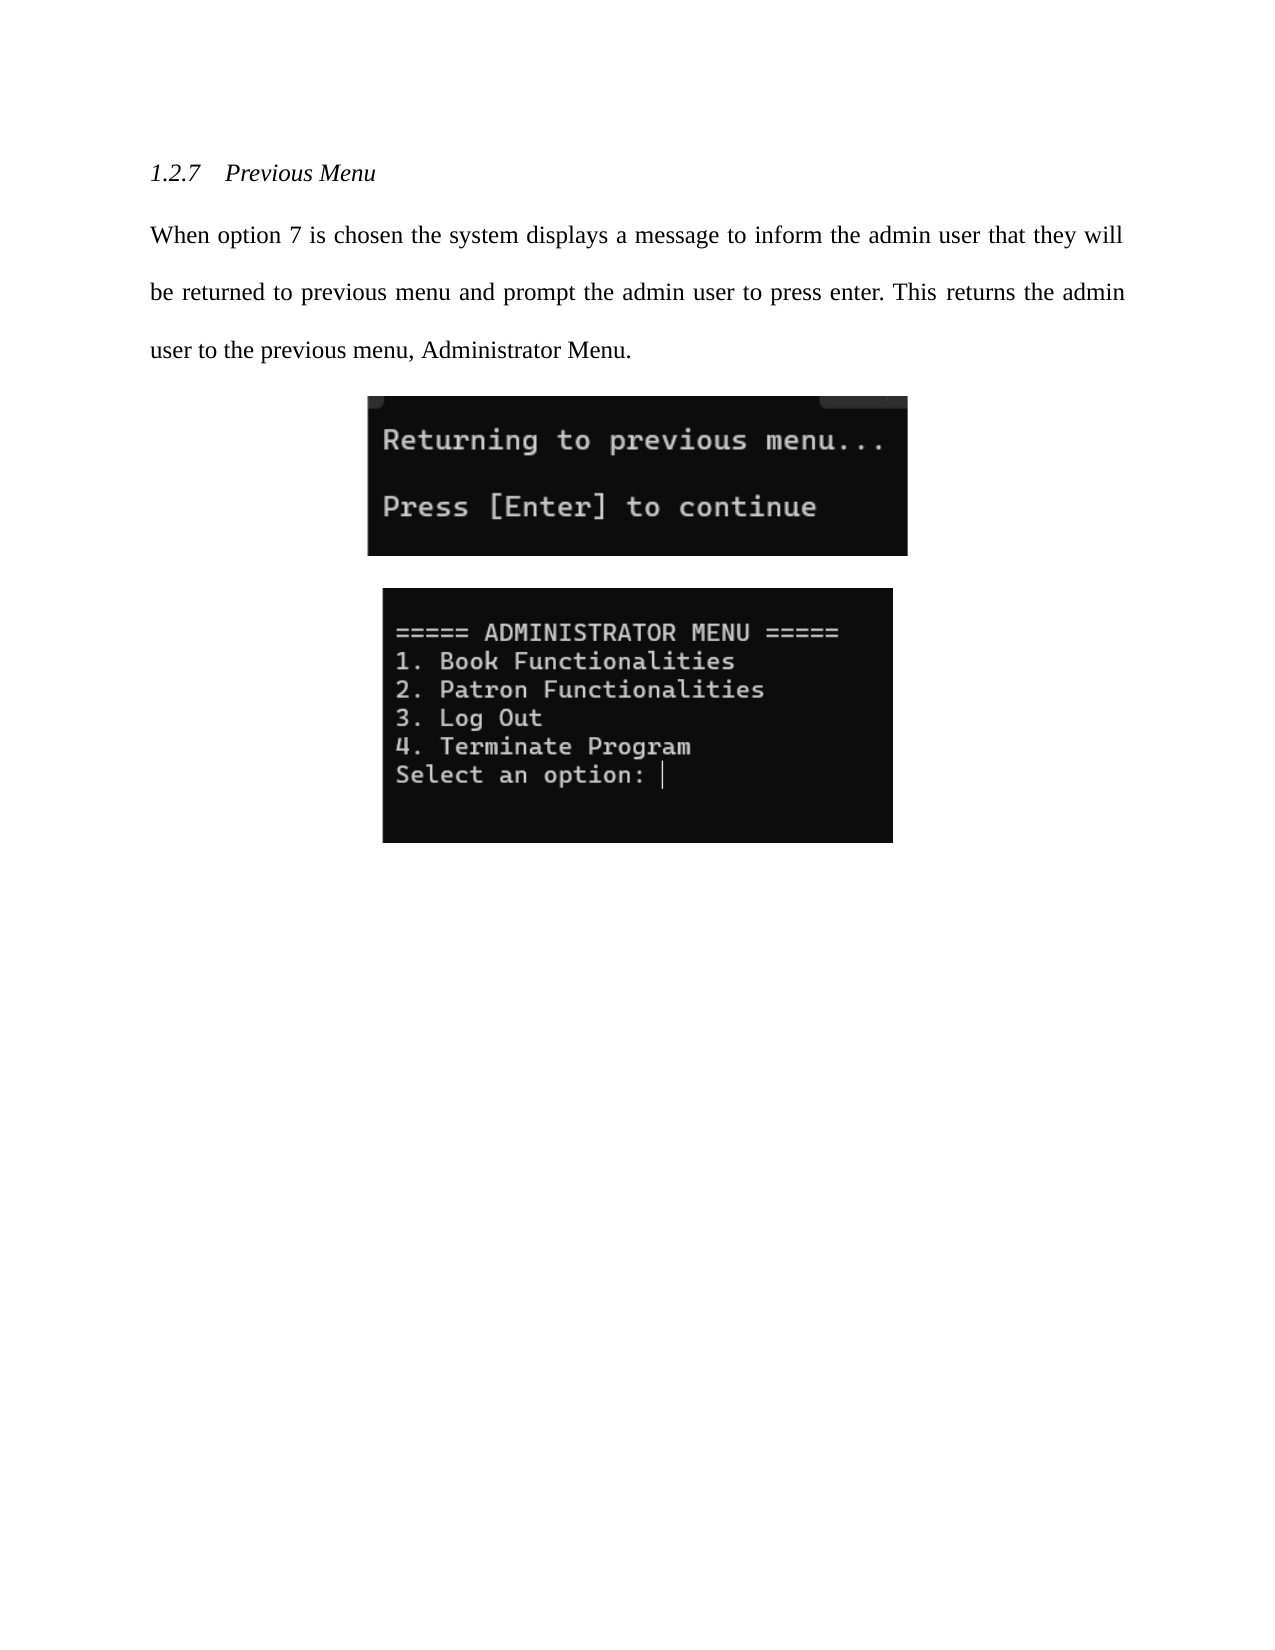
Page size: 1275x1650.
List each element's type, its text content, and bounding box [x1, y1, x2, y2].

picture [382, 588, 893, 843]
subtitle Previous Menu [150, 158, 1125, 187]
picture [367, 396, 908, 556]
text When option 7 is chosen the system displays a message to inform the admin user that they will be returned to previous menu and prompt the admin user to press enter. This returns the admin user to the previous menu, Administrator Menu. [150, 220, 1125, 364]
